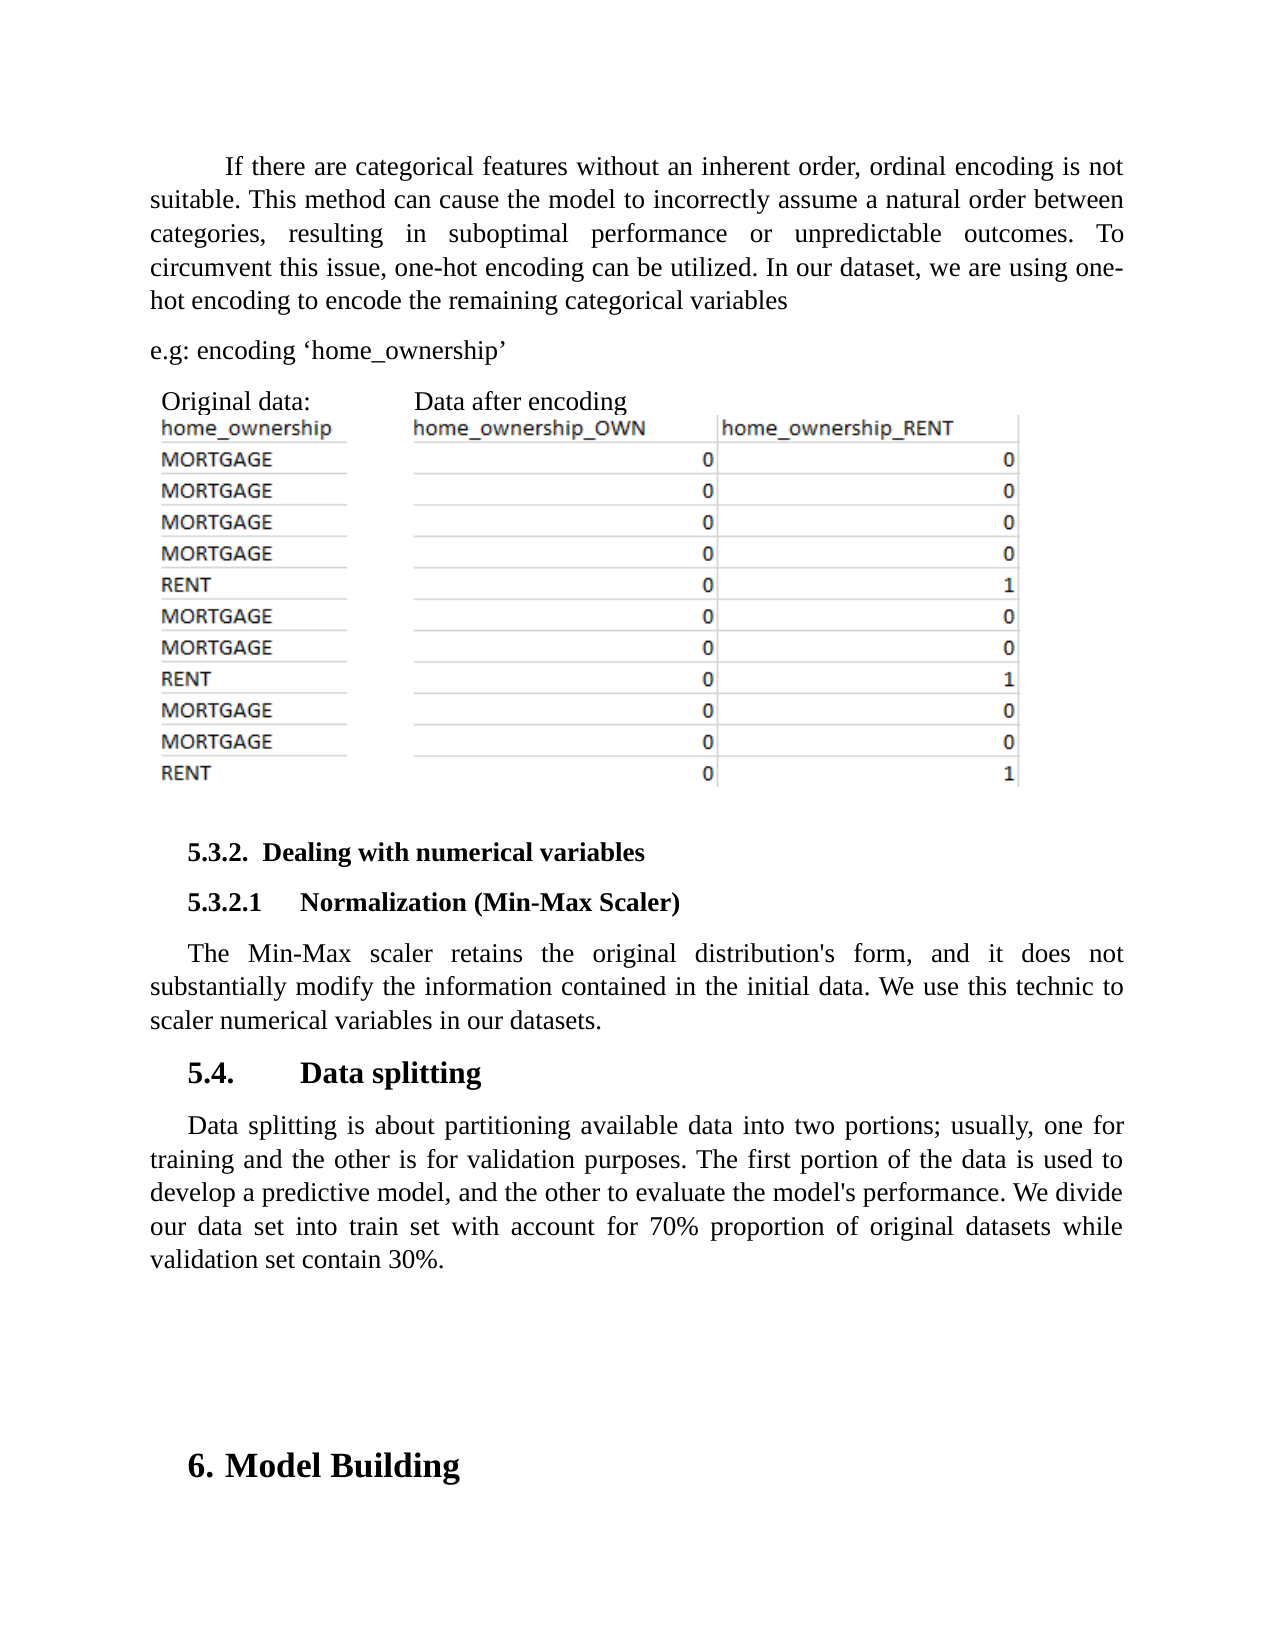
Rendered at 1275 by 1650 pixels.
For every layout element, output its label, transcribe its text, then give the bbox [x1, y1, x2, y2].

picture [413, 415, 1021, 787]
table_header Original data: [150, 385, 403, 786]
list Model Building [187, 1444, 1125, 1485]
text e.g: encoding ‘home_ownership’ [150, 334, 1125, 366]
list Data splitting [187, 1054, 1125, 1090]
text 5.3.2.1 Normalization (Min-Max Scaler) [150, 887, 1125, 918]
table_header Data after encoding [403, 385, 1124, 786]
picture [161, 415, 348, 785]
text The Min-Max scaler retains the original distribution's form, and it does not substantially modify the information contained in the initial data. We use this technic to scaler numerical variables in our datasets. [150, 937, 1125, 1035]
text If there are categorical features without an inherent order, ordinal encoding is not suitable. This method can cause the model to incorrectly assume a natural order between categories, resulting in suboptimal performance or unpredictable outcomes. To circumvent this issue, one-hot encoding can be utilized. In our dataset, we are using one-hot encoding to encode the remaining categorical variables [150, 150, 1125, 315]
list Dealing with numerical variables [187, 836, 1125, 867]
text Data splitting is about partitioning available data into two portions; usually, one for training and the other is for validation purposes. The first portion of the data is used to develop a predictive model, and the other to evaluate the model's performance. We divide our data set into train set with account for 70% proportion of original datasets while validation set contain 30%. [150, 1109, 1125, 1275]
